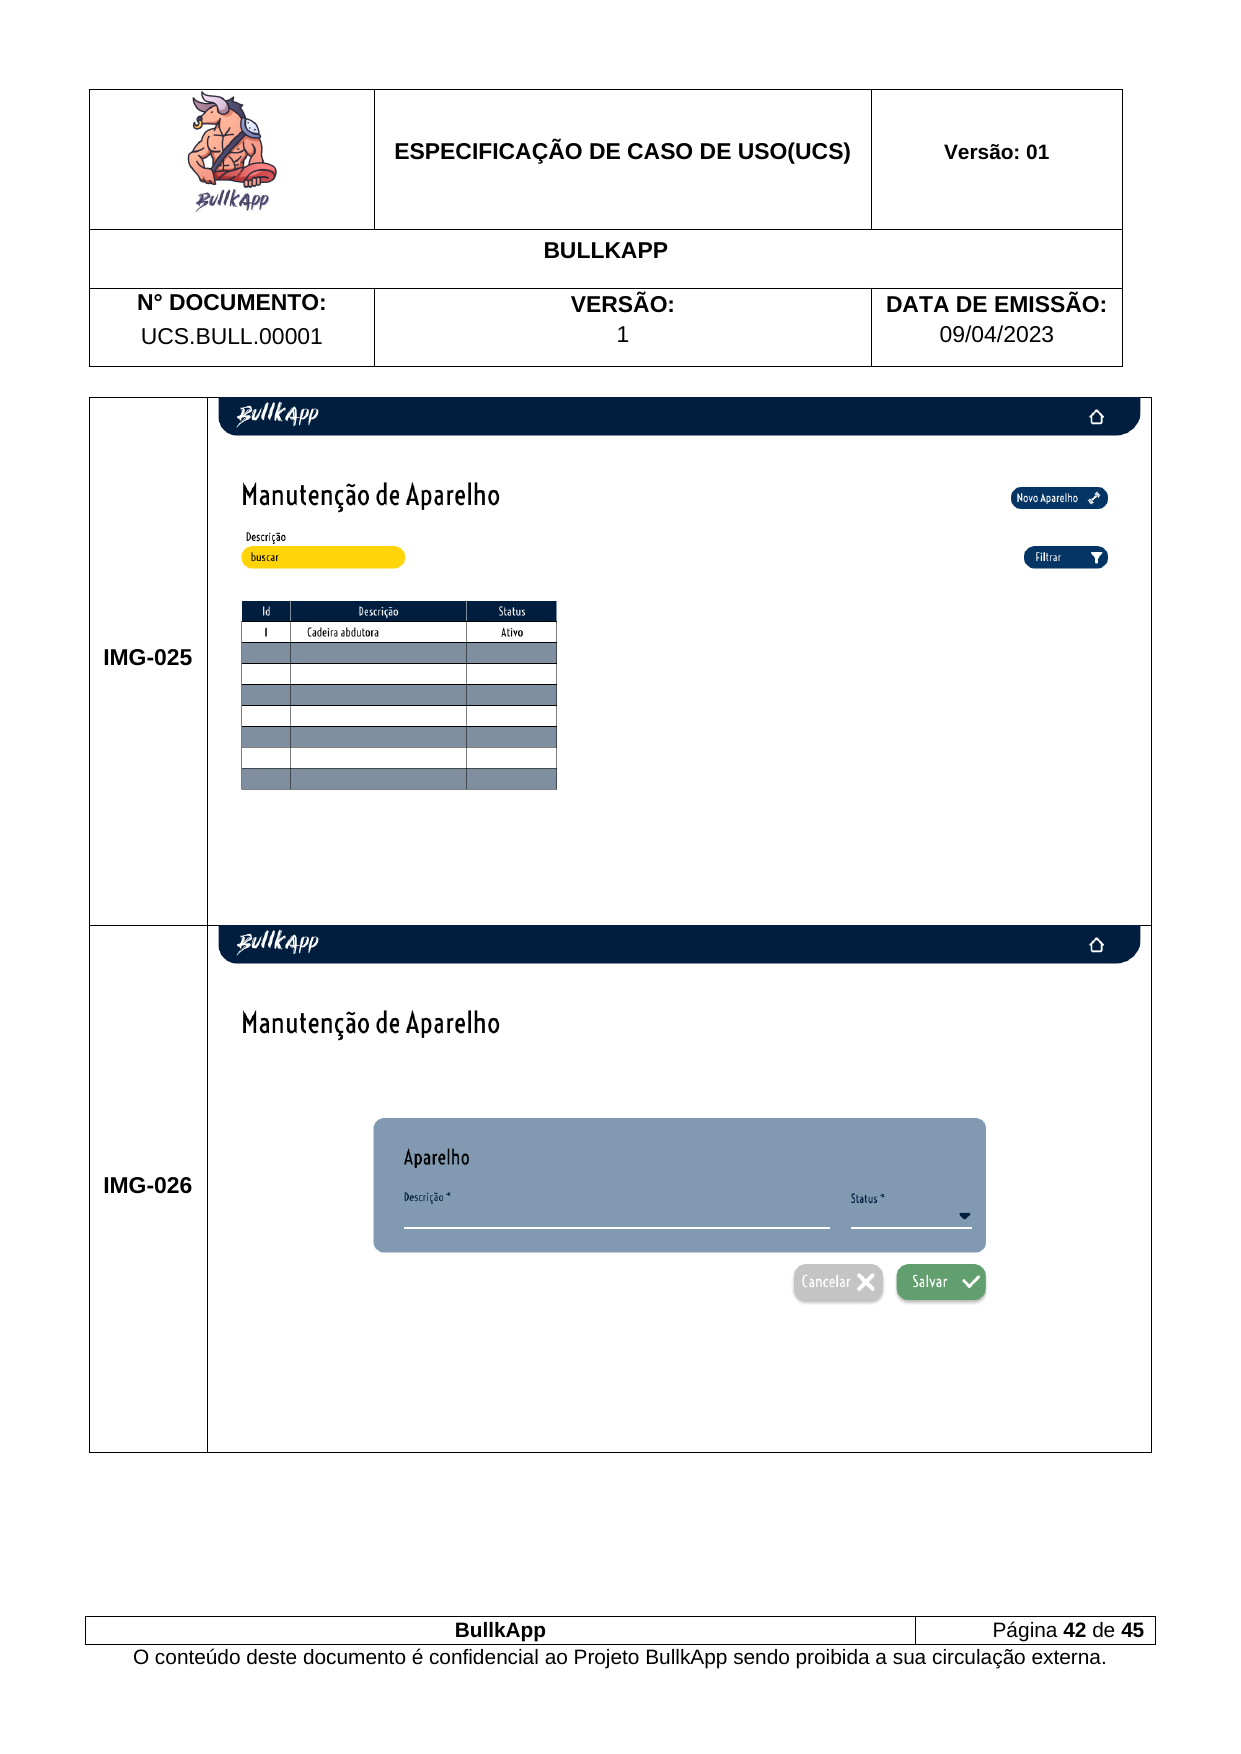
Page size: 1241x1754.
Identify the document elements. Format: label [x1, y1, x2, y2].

table_cell [90, 926, 207, 1452]
table_cell [90, 398, 207, 924]
picture [183, 90, 281, 213]
table_cell [208, 926, 1151, 1452]
picture [218, 925, 1141, 1445]
table_cell [208, 398, 1151, 924]
picture [218, 397, 1141, 917]
